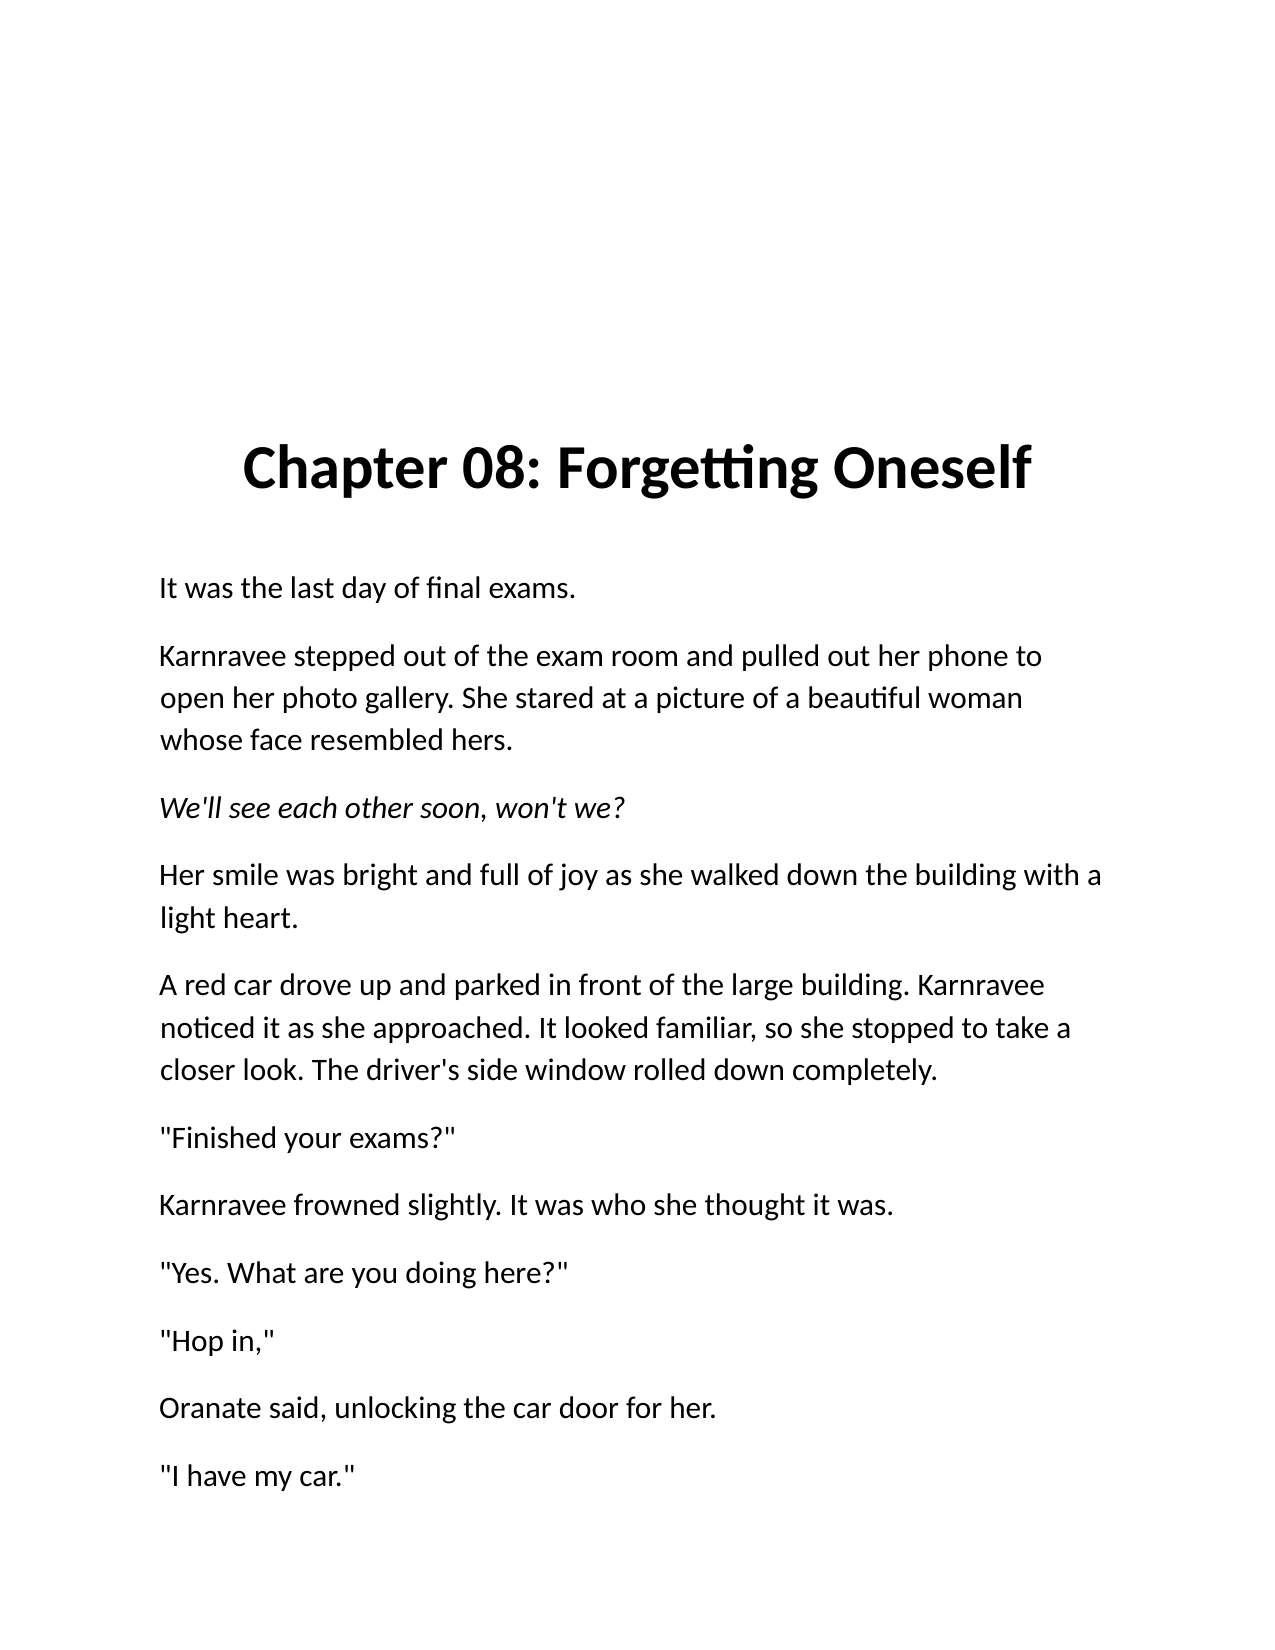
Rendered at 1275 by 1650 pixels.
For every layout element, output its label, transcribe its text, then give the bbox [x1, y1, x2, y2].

text It was the last day of final exams. [159, 568, 1113, 606]
text "Hop in," [159, 1321, 1113, 1359]
text Karnravee frowned slightly. It was who she thought it was. [159, 1186, 1113, 1224]
text A red car drove up and parked in front of the large building. Karnravee noticed it as she approached. It looked familiar, so she stopped to take a closer look. The driver's side window rolled down completely. [159, 966, 1113, 1088]
text Karnravee stepped out of the exam room and pulled out her phone to open her photo gallery. She stared at a picture of a beautiful woman whose face resembled hers. [159, 636, 1113, 758]
text "I have my car." [159, 1456, 1113, 1494]
text We'll see each other soon, won't we? [159, 788, 1113, 826]
text Oranate said, unlocking the car door for her. [159, 1389, 1113, 1427]
text "Finished your exams?" [159, 1118, 1113, 1156]
text Her smile was bright and full of joy as she walked down the building with a light heart. [159, 856, 1113, 936]
text "Yes. What are you doing here?" [159, 1253, 1113, 1291]
subtitle Chapter 08: Forgetting Oneself [160, 427, 1114, 504]
